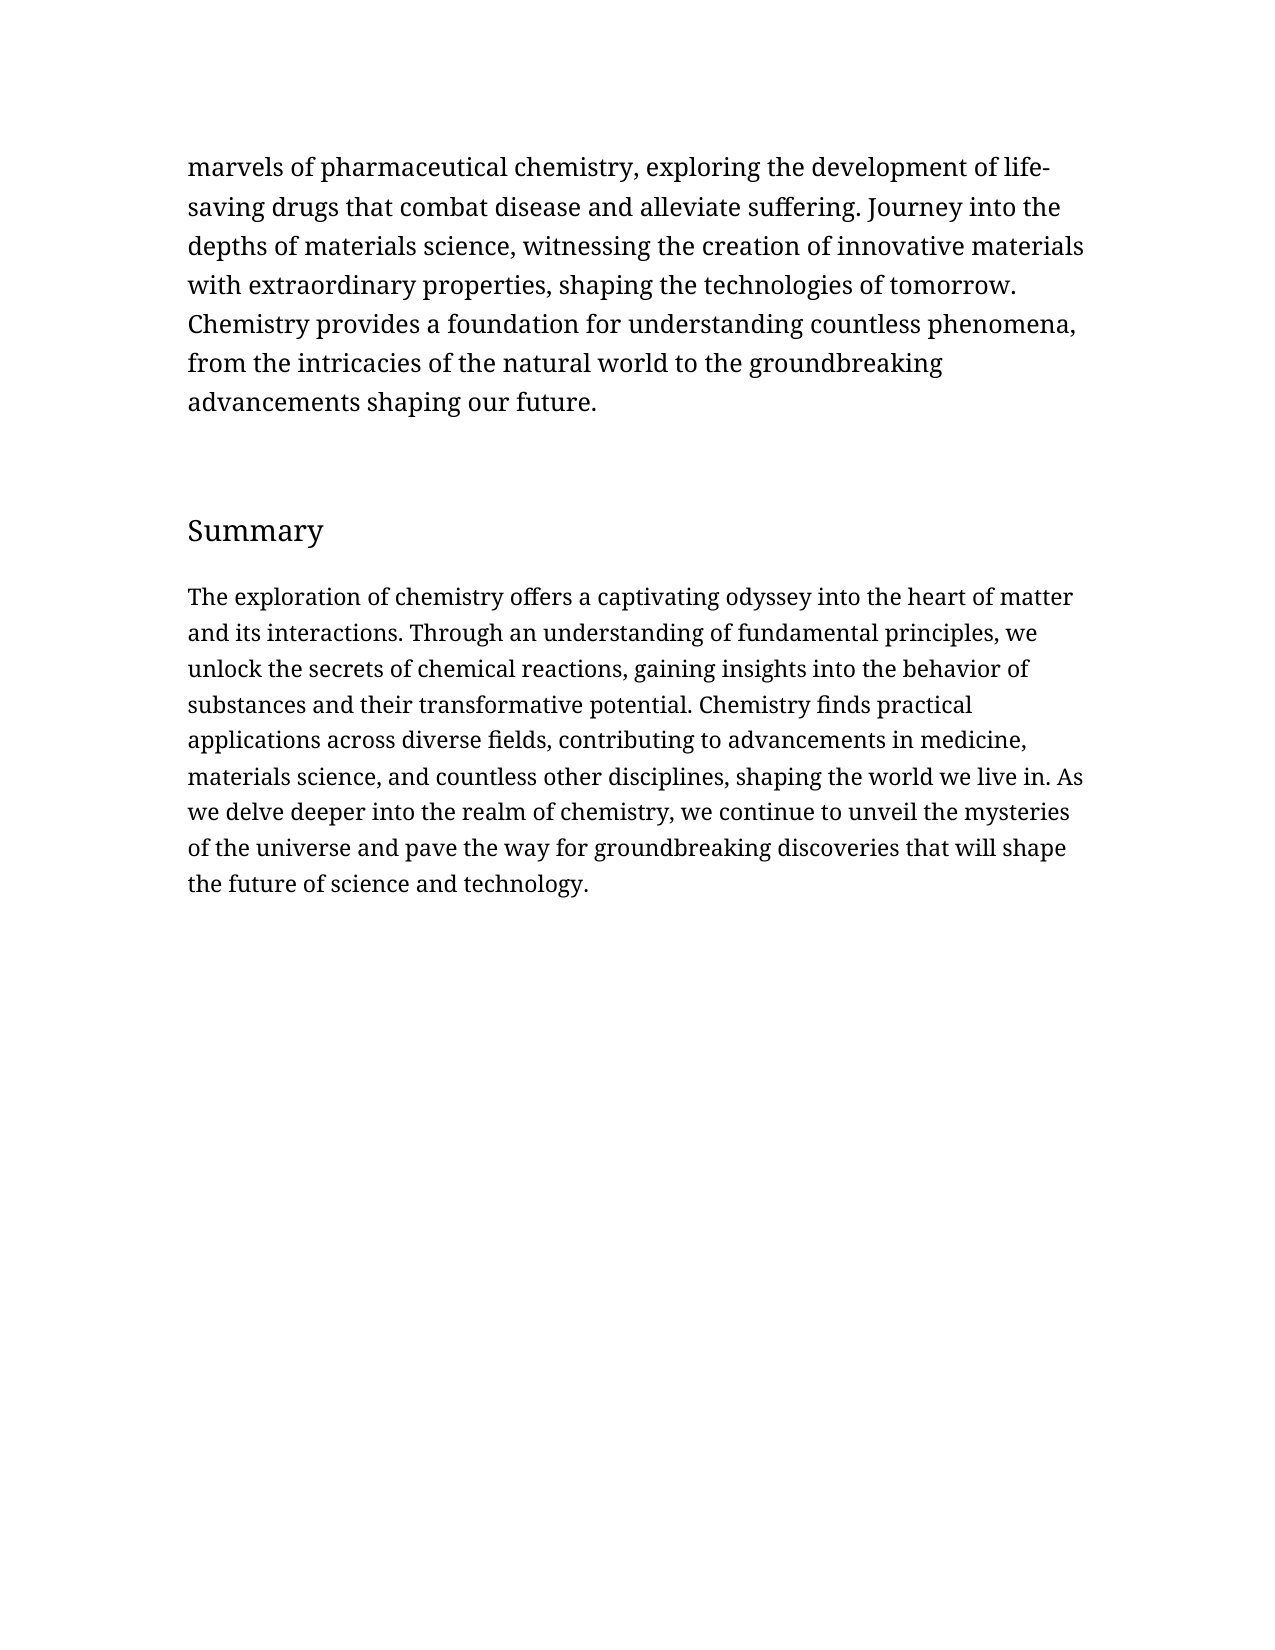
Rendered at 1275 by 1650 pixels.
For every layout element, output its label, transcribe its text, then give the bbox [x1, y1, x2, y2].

text The exploration of chemistry offers a captivating odyssey into the heart of matter and its interactions. Through an understanding of fundamental principles, we unlock the secrets of chemical reactions, gaining insights into the behavior of substances and their transformative potential. Chemistry finds practical applications across diverse fields, contributing to advancements in medicine, materials science, and countless other disciplines, shaping the world we live in. As we delve deeper into the realm of chemistry, we continue to unveil the mysteries of the universe and pave the way for groundbreaking discoveries that will shape the future of science and technology. [187, 581, 1087, 899]
text Summary [187, 510, 1087, 550]
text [187, 150, 1087, 419]
